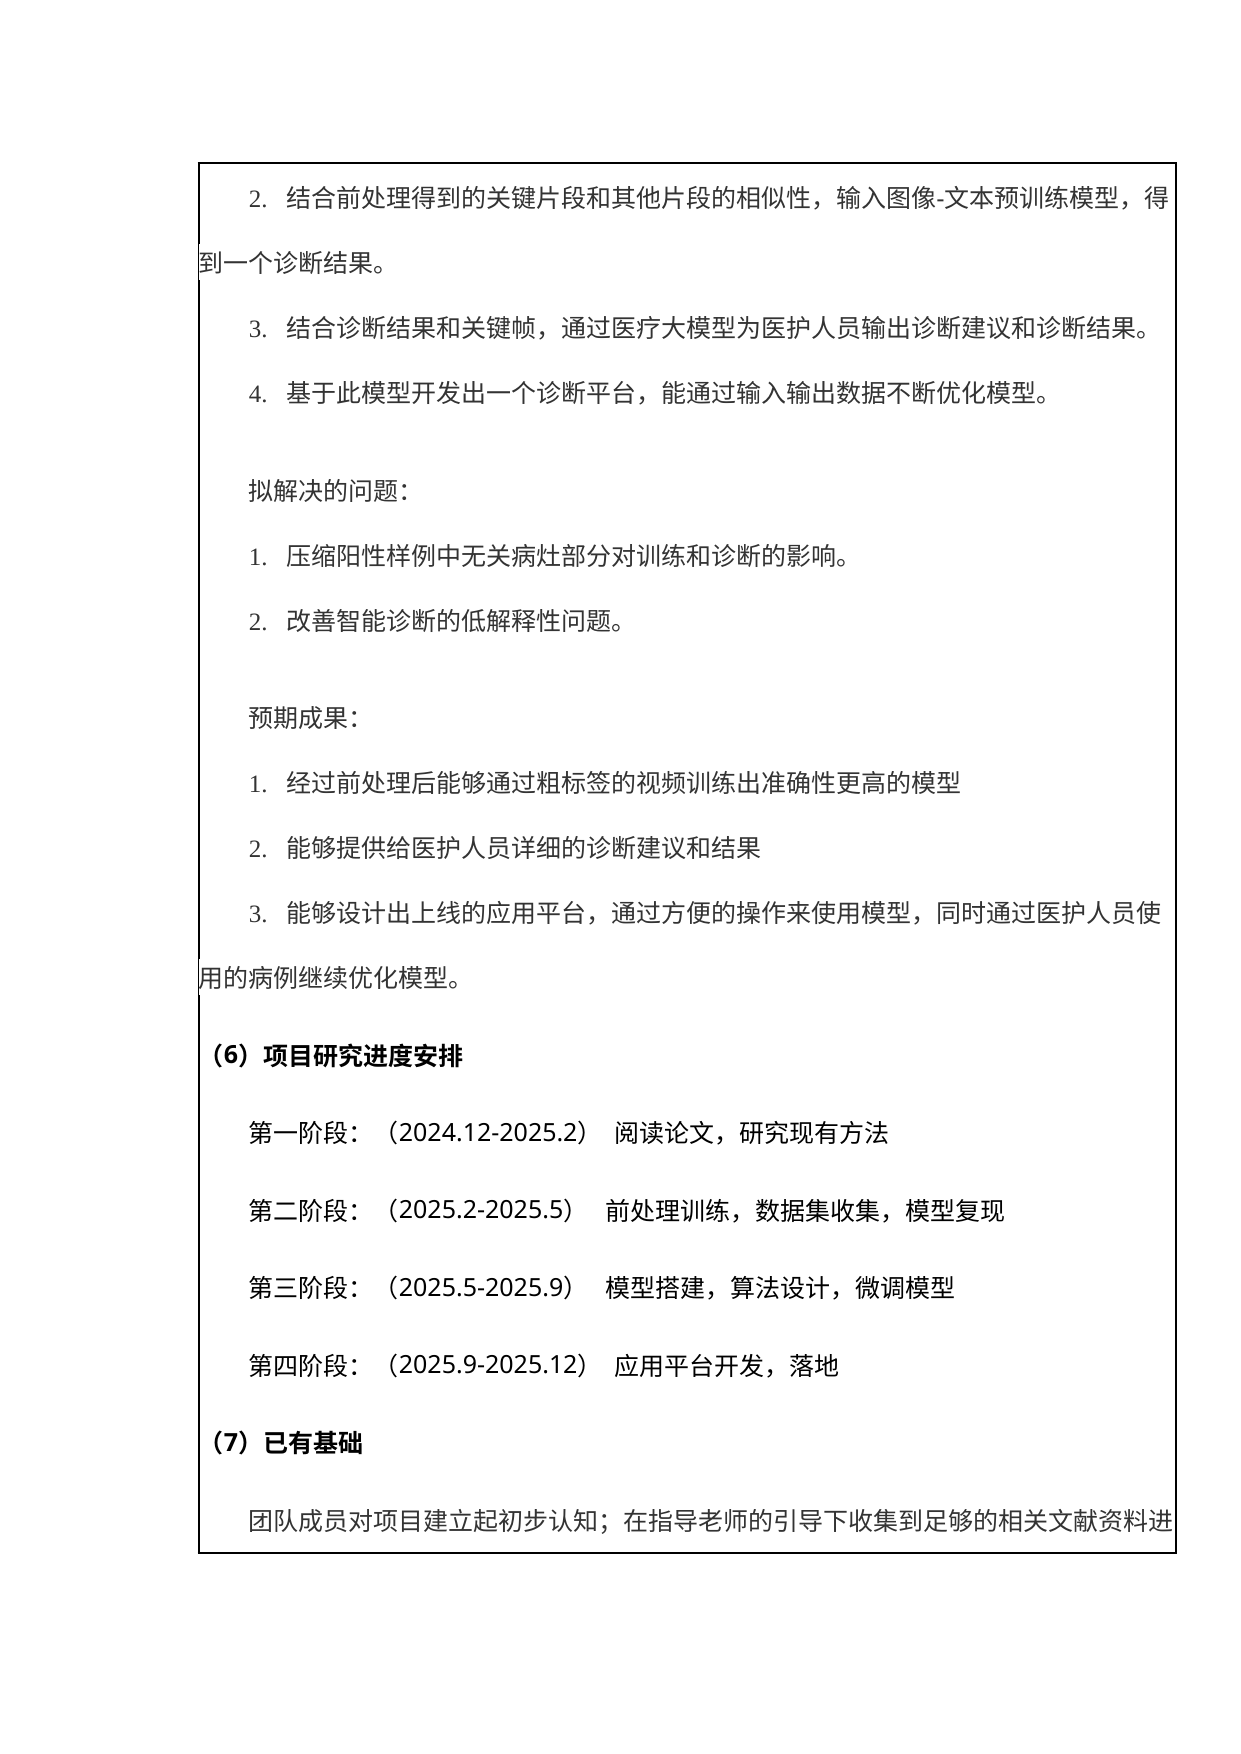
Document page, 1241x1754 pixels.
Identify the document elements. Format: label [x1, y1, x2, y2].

table_header [200, 164, 1175, 1552]
